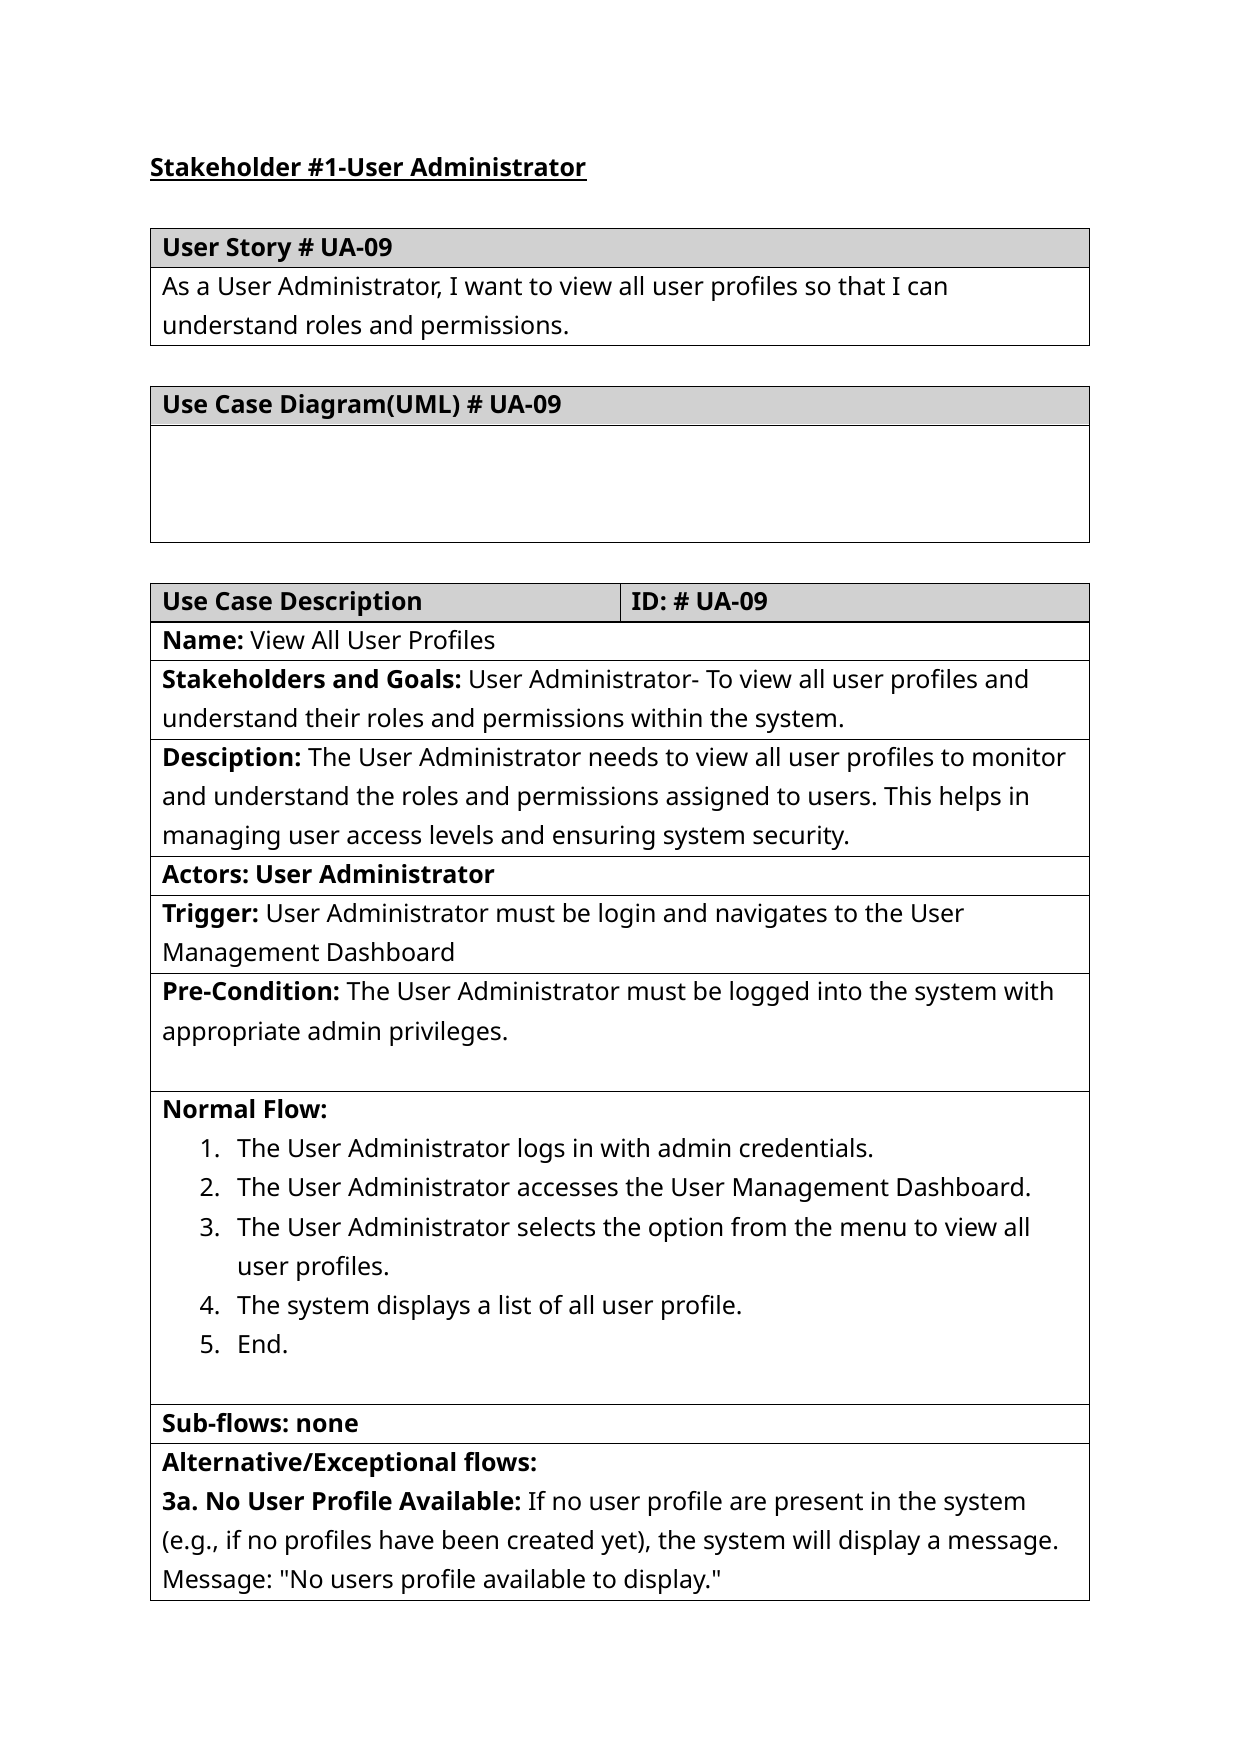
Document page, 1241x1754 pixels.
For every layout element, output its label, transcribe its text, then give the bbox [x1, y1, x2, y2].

table_cell Pre-Condition: The User Administrator must be logged into the system with appropriate admin privileges. [151, 974, 1089, 1091]
table_cell Normal Flow: The User Administrator logs in with admin credentials. The User Administrator accesses the User Management Dashboard. The User Administrator selects the option from the menu to view all user profiles. The system displays a list of all user profile. End. [151, 1092, 1089, 1404]
table_header User Story # UA-09 [151, 229, 1089, 267]
table_cell Trigger: User Administrator must be login and navigates to the User Management Dashboard [151, 896, 1089, 973]
table_cell Desciption: The User Administrator needs to view all user profiles to monitor and understand the roles and permissions assigned to users. This helps in managing user access levels and ensuring system security. [151, 740, 1089, 856]
table_header ID: # UA-09 [621, 584, 1089, 621]
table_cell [151, 1444, 1089, 1599]
table_header Use Case Diagram(UML) # UA-09 [151, 387, 1089, 424]
table_cell [151, 426, 1089, 542]
table_cell As a User Administrator, I want to view all user profiles so that I can understand roles and permissions. [151, 268, 1089, 345]
table_cell Stakeholders and Goals: User Administrator- To view all user profiles and understand their roles and permissions within the system. [151, 661, 1089, 738]
text Stakeholder #1-User Administrator [150, 150, 1090, 184]
table_header Use Case Description [151, 584, 620, 621]
table_cell Sub-flows: none [151, 1405, 1089, 1443]
table_cell Actors: User Administrator [151, 857, 1089, 895]
table_cell Name: View All User Profiles [151, 623, 1089, 660]
